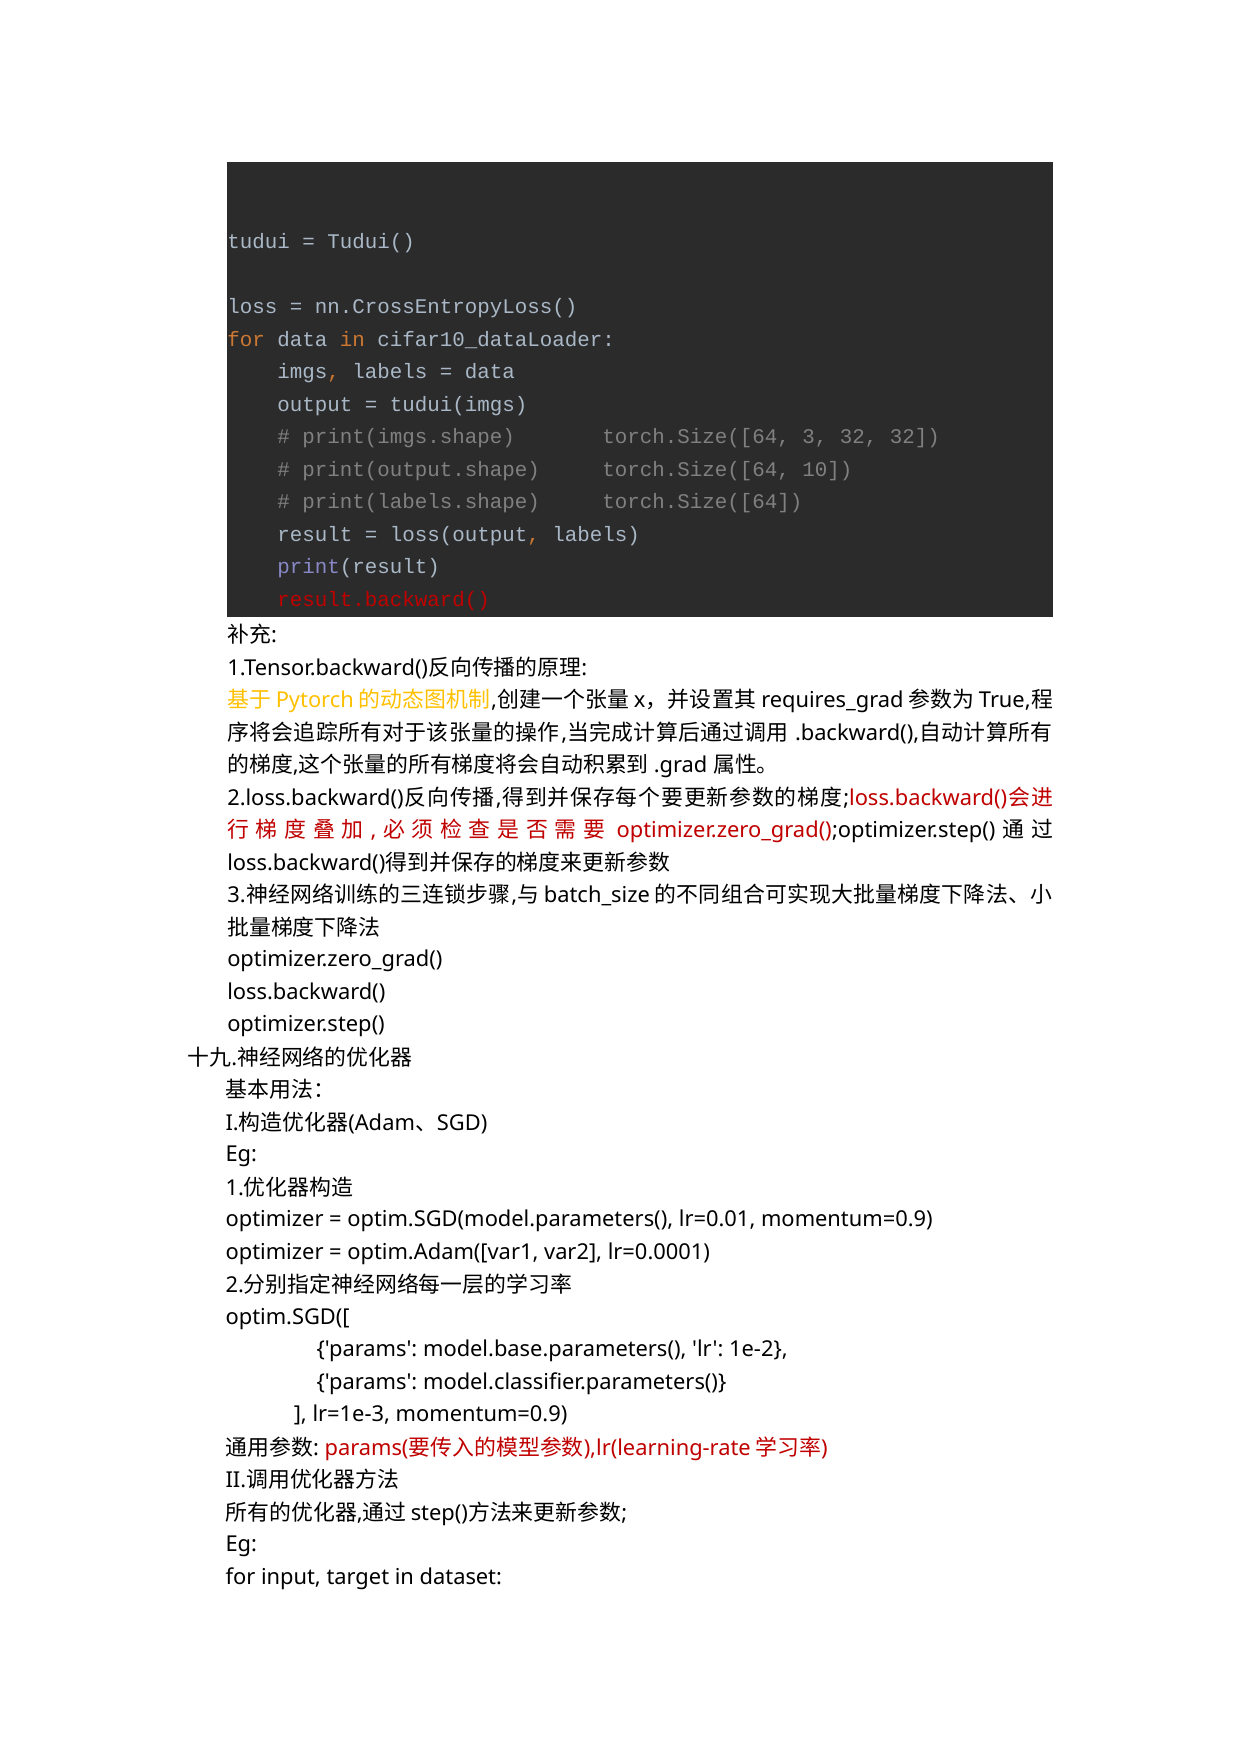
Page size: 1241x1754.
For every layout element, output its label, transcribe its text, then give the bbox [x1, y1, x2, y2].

text for input, target in dataset: [225, 1559, 1053, 1592]
text 补充: [227, 617, 1053, 649]
text optimizer.zero_grad() [227, 942, 1053, 974]
text Eg: [225, 1527, 1053, 1559]
text 2.分别指定神经网络每一层的学习率 [225, 1267, 1053, 1299]
text 基于Pytorch的动态图机制,创建一个张量x，并设置其 requires_grad参数为True,程序将会追踪所有对于该张量的操作,当完成计算后通过调用 .backward(),自动计算所有的梯度,这个张量的所有梯度将会自动积累到 .grad 属性。 [227, 682, 1053, 779]
text 1.Tensor.backward()反向传播的原理: [227, 649, 1053, 682]
text 所有的优化器,通过step()方法来更新参数; [225, 1494, 1053, 1527]
text 2.loss.backward()反向传播,得到并保存每个要更新参数的梯度;loss.backward()会进行梯度叠加,必须检查是否需要optimizer.zero_grad();optimizer.step()通过loss.backward()得到并保存的梯度来更新参数 [227, 779, 1053, 877]
text II.调用优化器方法 [225, 1462, 1053, 1494]
list 神经网络的优化器 [187, 1039, 1053, 1072]
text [227, 162, 1053, 617]
text 基本用法： [225, 1072, 1053, 1104]
text 通用参数: params(要传入的模型参数),lr(learning-rate学习率) [225, 1429, 1053, 1462]
text Eg: [187, 1137, 1053, 1169]
text optim.SGD([ [225, 1299, 1053, 1332]
text 3.神经网络训练的三连锁步骤,与batch_size的不同组合可实现大批量梯度下降法、小批量梯度下降法 [227, 877, 1053, 942]
text I.构造优化器(Adam、SGD) [187, 1104, 1053, 1137]
text optimizer.step() [227, 1007, 1053, 1039]
text loss.backward() [227, 974, 1053, 1007]
text {'params': model.base.parameters(), 'lr': 1e-2}, [225, 1332, 1053, 1364]
text optimizer = optim.Adam([var1, var2], lr=0.0001) [225, 1234, 1053, 1267]
text optimizer = optim.SGD(model.parameters(), lr=0.01, momentum=0.9) [225, 1202, 1053, 1234]
text ], lr=1e-3, momentum=0.9) [225, 1397, 1053, 1429]
text {'params': model.classifier.parameters()} [225, 1364, 1053, 1397]
text 1.优化器构造 [187, 1169, 1053, 1202]
